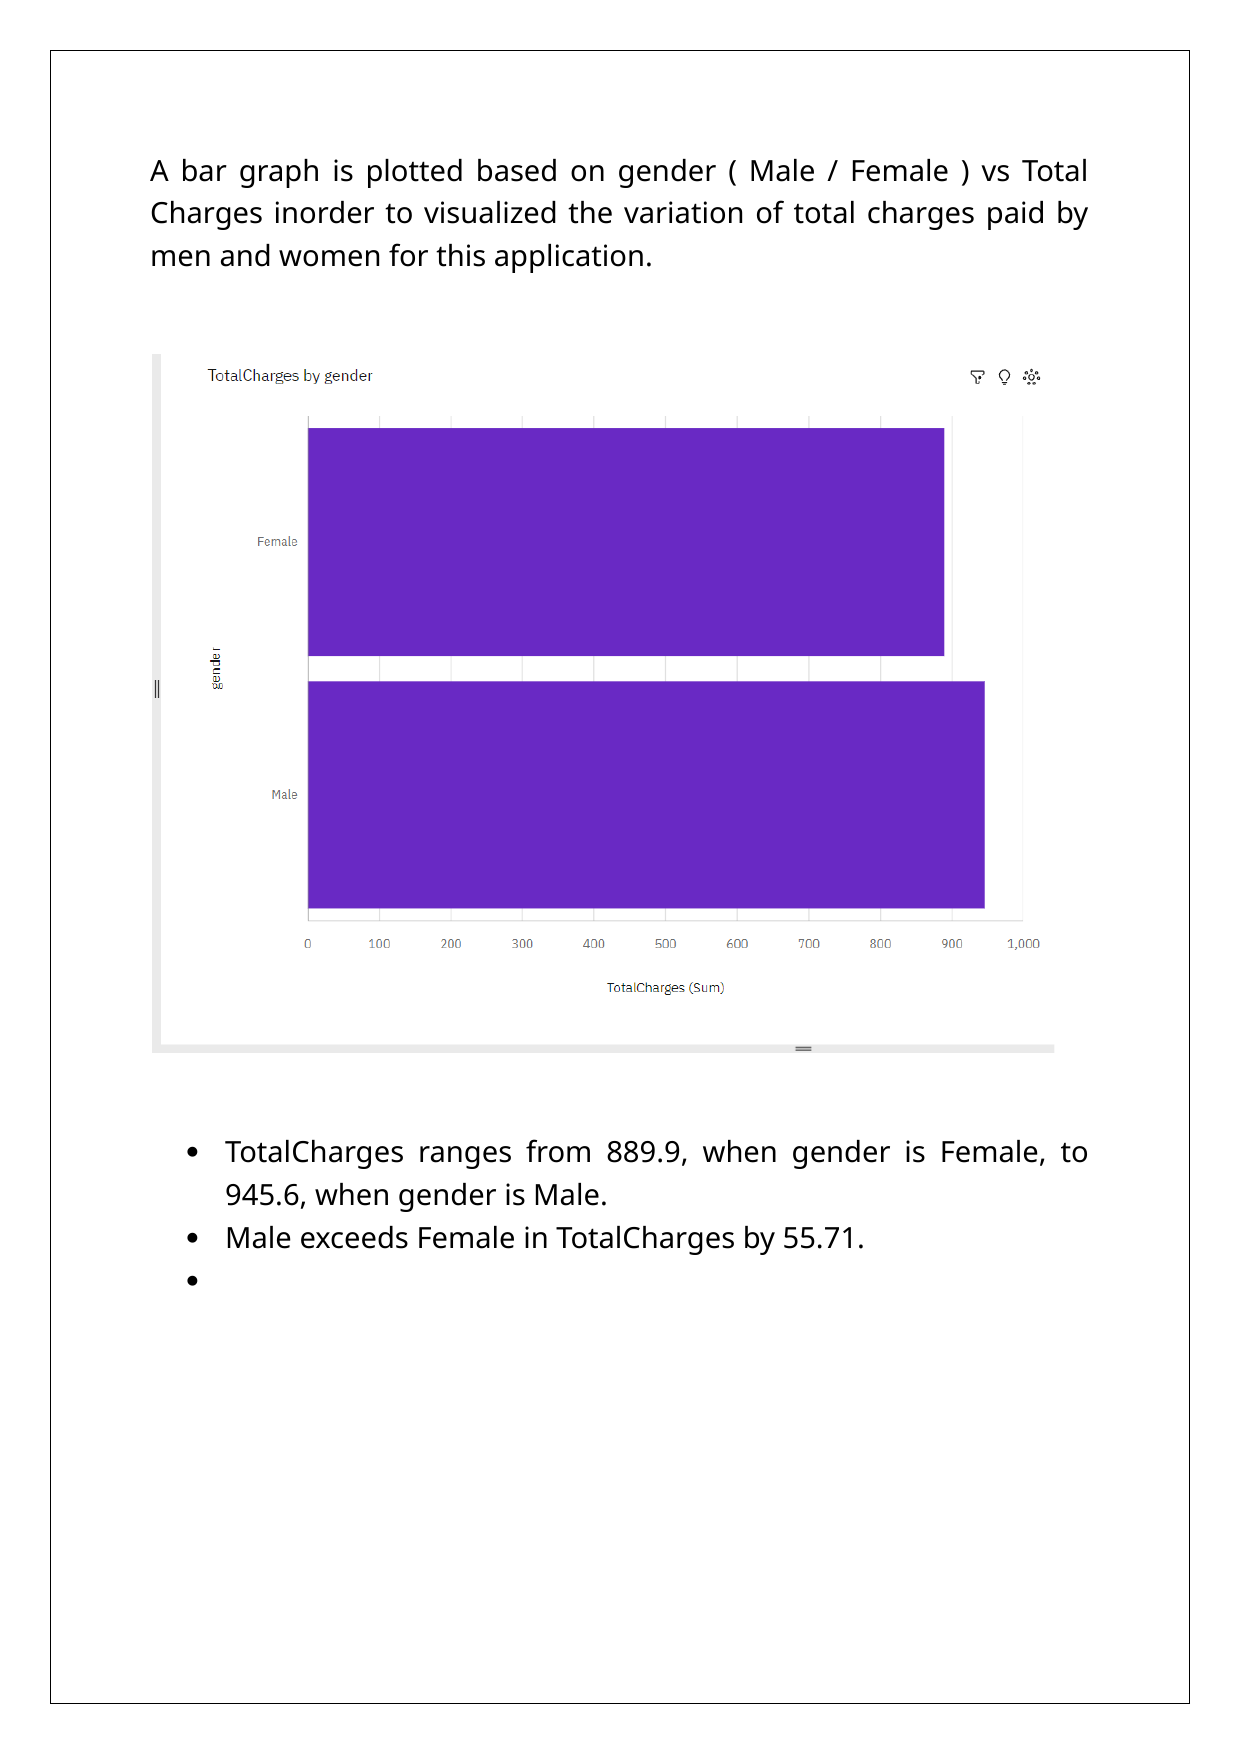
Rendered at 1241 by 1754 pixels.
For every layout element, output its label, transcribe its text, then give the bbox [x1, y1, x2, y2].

list TotalCharges ranges from 889.9, when gender is Female, to 945.6, when gender is Male. [187, 1131, 1090, 1214]
text A bar graph is plotted based on gender ( Male / Female ) vs Total Charges inorder to visualized the variation of total charges paid by men and women for this application. [150, 150, 1090, 275]
picture [150, 354, 1055, 1053]
list Male exceeds Female in TotalCharges by 55.71. [187, 1217, 1090, 1257]
